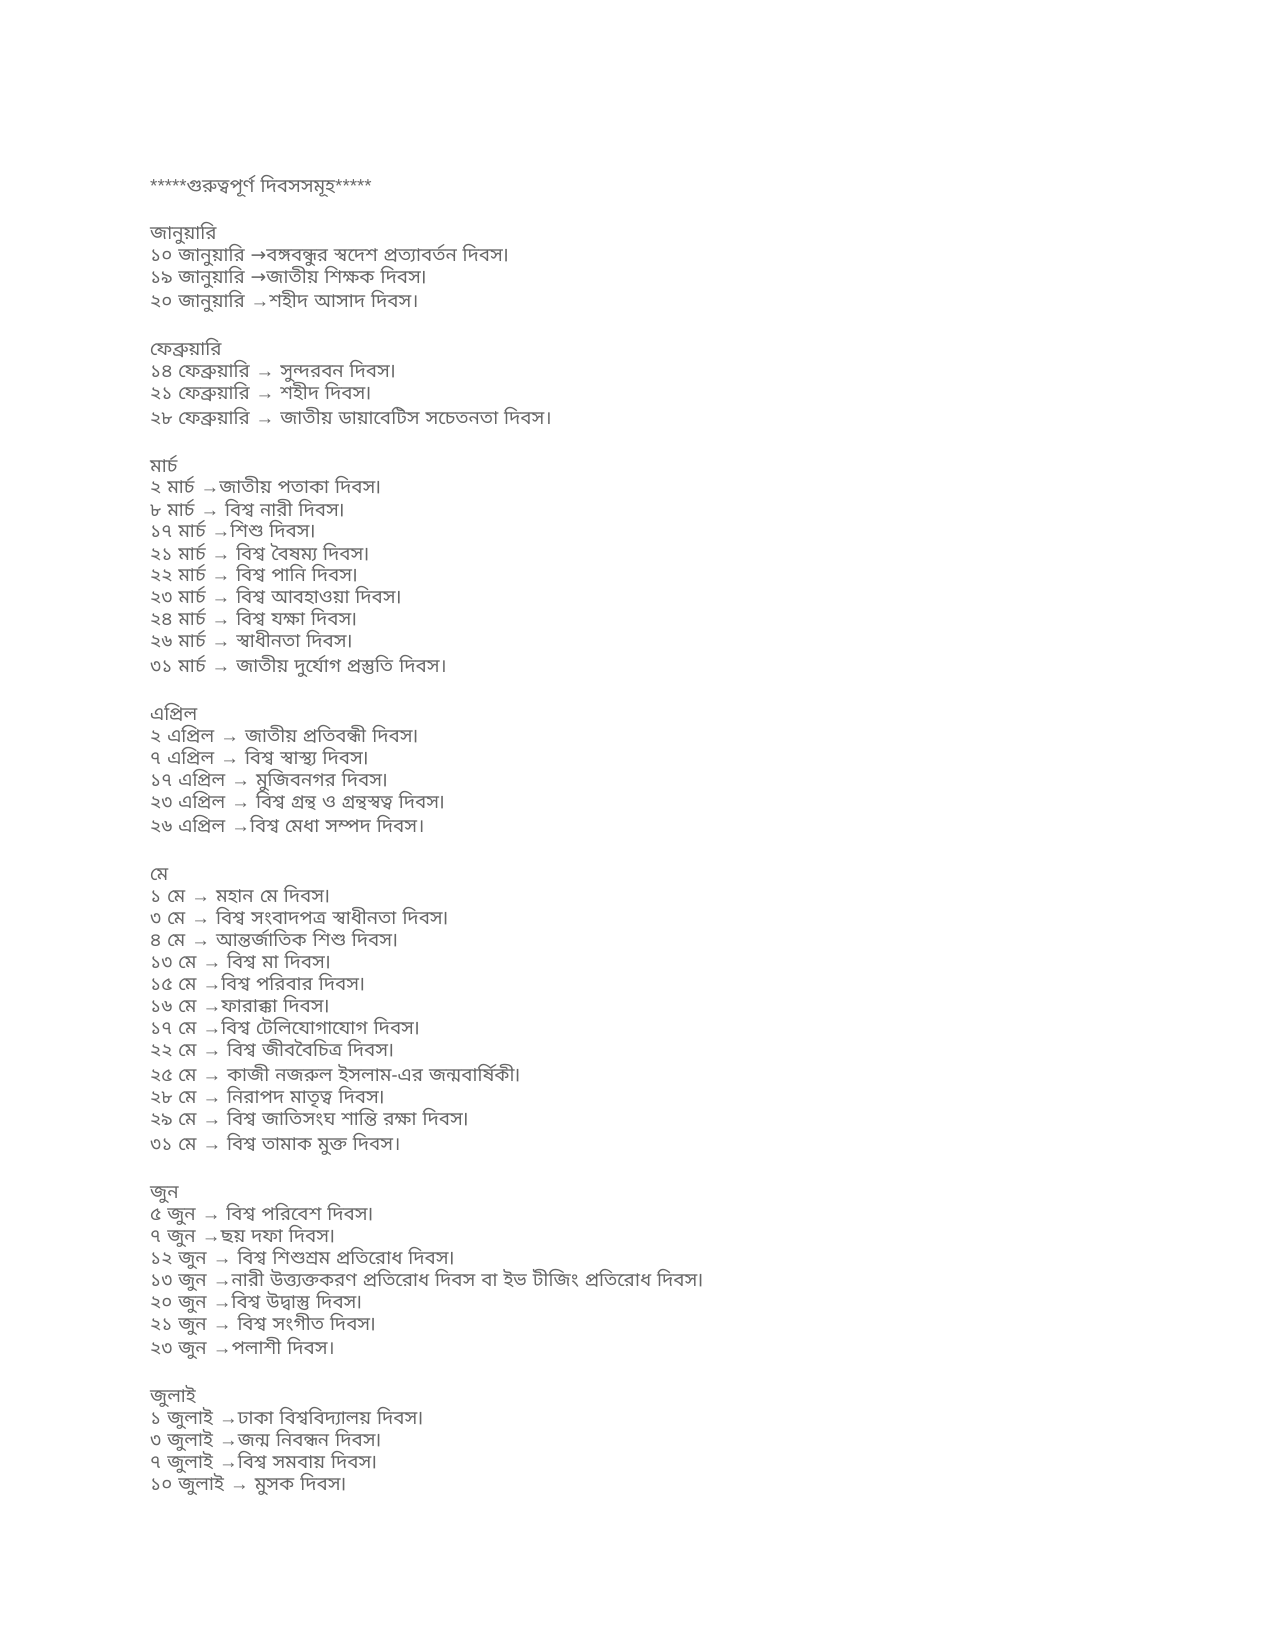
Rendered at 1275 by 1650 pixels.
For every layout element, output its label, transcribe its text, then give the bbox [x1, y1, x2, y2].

text এপ্রিল ২ এপ্রিল → জাতীয় প্রতিবন্ধী দিবস। ৭ এপ্রিল → বিশ্ব স্বাস্থ্য দিবস। ১৭ এপ্রিল → মুজিবনগর দিবস। ২৩ এপ্রিল → বিশ্ব গ্রন্থ ও গ্রন্থস্বত্ব দিবস। ২৬ এপ্রিল →বিশ্ব মেধা সম্পদ দিবস। [150, 703, 1125, 838]
text মার্চ ২ মার্চ →জাতীয় পতাকা দিবস। ৮ মার্চ → বিশ্ব নারী দিবস। ১৭ মার্চ →শিশু দিবস। ২১ মার্চ → বিশ্ব বৈষম্য দিবস। ২২ মার্চ → বিশ্ব পানি দিবস। ২৩ মার্চ → বিশ্ব আবহাওয়া দিবস। ২৪ মার্চ → বিশ্ব যক্ষা দিবস। ২৬ মার্চ → স্বাধীনতা দিবস। ৩১ মার্চ → জাতীয় দুর্যোগ প্রস্তুতি দিবস। [150, 454, 1125, 678]
text জুন ৫ জুন → বিশ্ব পরিবেশ দিবস। ৭ জুন →ছয় দফা দিবস। ১২ জুন → বিশ্ব শিশুশ্রম প্রতিরোধ দিবস। ১৩ জুন →নারী উত্ত্যক্তকরণ প্রতিরোধ দিবস বা ইভ টীজিং প্রতিরোধ দিবস। ২০ জুন →বিশ্ব উদ্বাস্তু দিবস। ২১ জুন → বিশ্ব সংগীত দিবস। ২৩ জুন →পলাশী দিবস। [150, 1181, 1125, 1360]
text মে ১ মে → মহান মে দিবস। ৩ মে → বিশ্ব সংবাদপত্র স্বাধীনতা দিবস। ৪ মে → আন্তর্জাতিক শিশু দিবস। ১৩ মে → বিশ্ব মা দিবস। ১৫ মে →বিশ্ব পরিবার দিবস। ১৬ মে →ফারাক্কা দিবস। ১৭ মে →বিশ্ব টেলিযোগাযোগ দিবস। ২২ মে → বিশ্ব জীববৈচিত্র দিবস। ২৫ মে → কাজী নজরুল ইসলাম-এর জন্মবার্ষিকী। ২৮ মে → নিরাপদ মাতৃত্ব দিবস। ২৯ মে → বিশ্ব জাতিসংঘ শান্তি রক্ষা দিবস। ৩১ মে → বিশ্ব তামাক মুক্ত দিবস। [150, 863, 1125, 1156]
text জানুয়ারি ১০ জানুয়ারি →বঙ্গবন্ধুর স্বদেশ প্রত্যাবর্তন দিবস। ১৯ জানুয়ারি →জাতীয় শিক্ষক দিবস। ২০ জানুয়ারি →শহীদ আসাদ দিবস। [150, 222, 1125, 313]
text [150, 1385, 1125, 1495]
text *****গুরুত্বপূর্ণ দিবসসমূহ***** [150, 175, 253, 197]
text ফেব্রুয়ারি ১৪ ফেব্রুয়ারি → সুন্দরবন দিবস। ২১ ফেব্রুয়ারি → শহীদ দিবস। ২৮ ফেব্রুয়ারি → জাতীয় ডায়াবেটিস সচেতনতা দিবস। [150, 338, 1125, 429]
text *****গুরুত্বপূর্ণ দিবসসমূহ***** [238, 175, 1125, 197]
